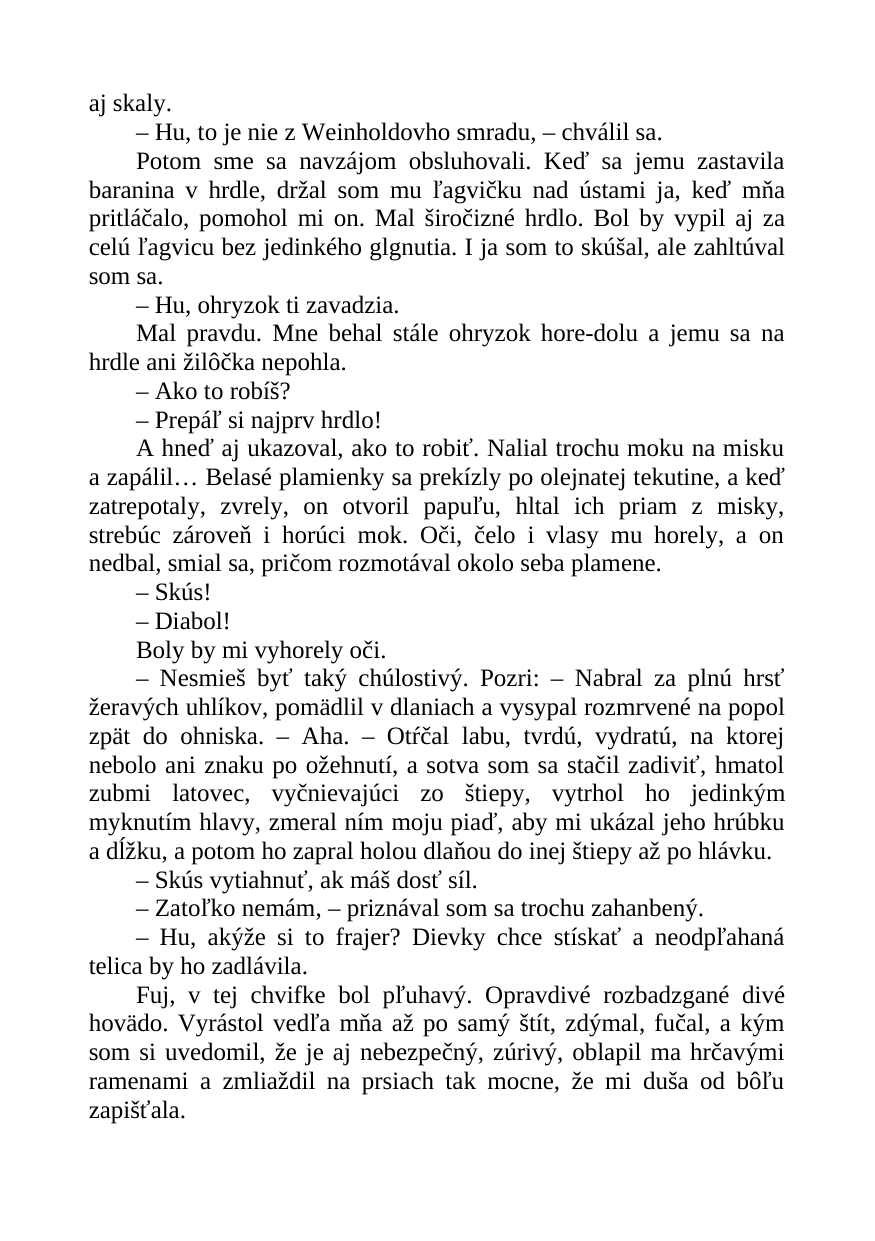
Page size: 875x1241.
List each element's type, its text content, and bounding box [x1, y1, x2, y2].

text Boly by mi vyhorely oči. [88, 635, 786, 663]
text – Hu, akýže si to frajer? Dievky chce stískať a neodpľahaná telica by ho zadlávila. [88, 922, 786, 980]
text – Hu, to je nie z Weinholdovho smradu, – chválil sa. [88, 117, 786, 146]
text – Prepáľ si najprv hrdlo! [88, 405, 786, 433]
text – Ako to robíš? [88, 376, 786, 405]
text A hneď aj ukazoval, ako to robiť. Nalial trochu moku na misku a zapálil… Belasé plamienky sa prekízly po olejnatej tekutine, a keď zatrepotaly, zvrely, on otvoril papuľu, hltal ich priam z misky, strebúc zároveň i horúci mok. Oči, čelo i vlasy mu horely, a on nedbal, smial sa, pričom rozmotával okolo seba plamene. [88, 433, 786, 577]
text – Skús vytiahnuť, ak máš dosť síl. [88, 865, 786, 893]
text – Diabol! [88, 606, 786, 635]
text – Skús! [88, 577, 786, 606]
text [88, 88, 786, 117]
text Fuj, v tej chvifke bol pľuhavý. Opravdivé rozbadzgané divé hovädo. Vyrástol vedľa mňa až po samý štít, zdýmal, fučal, a kým som si uvedomil, že je aj nebezpečný, zúrivý, oblapil ma hrčavými ramenami a zmliaždil na prsiach tak mocne, že mi duša od bôľu zapišťala. [88, 980, 786, 1123]
text – Nesmieš byť taký chúlostivý. Pozri: – Nabral za plnú hrsť žeravých uhlíkov, pomädlil v dlaniach a vysypal rozmrvené na popol zpät do ohniska. – Aha. – Otŕčal labu, tvrdú, vydratú, na ktorej nebolo ani znaku po ožehnutí, a sotva som sa stačil zadiviť, hmatol zubmi latovec, vyčnievajúci zo štiepy, vytrhol ho jedinkým myknutím hlavy, zmeral ním moju piaď, aby mi ukázal jeho hrúbku a dĺžku, a potom ho zapral holou dlaňou do inej štiepy až po hlávku. [88, 663, 786, 865]
text Potom sme sa navzájom obsluhovali. Keď sa jemu zastavila baranina v hrdle, držal som mu ľagvičku nad ústami ja, keď mňa pritláčalo, pomohol mi on. Mal širočizné hrdlo. Bol by vypil aj za celú ľagvicu bez jedinkého glgnutia. I ja som to skúšal, ale zahltúval som sa. [88, 146, 786, 290]
text – Zatoľko nemám, – priznával som sa trochu zahanbený. [88, 893, 786, 922]
text Mal pravdu. Mne behal stále ohryzok hore-dolu a jemu sa na hrdle ani žilôčka nepohla. [88, 318, 786, 376]
text – Hu, ohryzok ti zavadzia. [88, 290, 786, 318]
